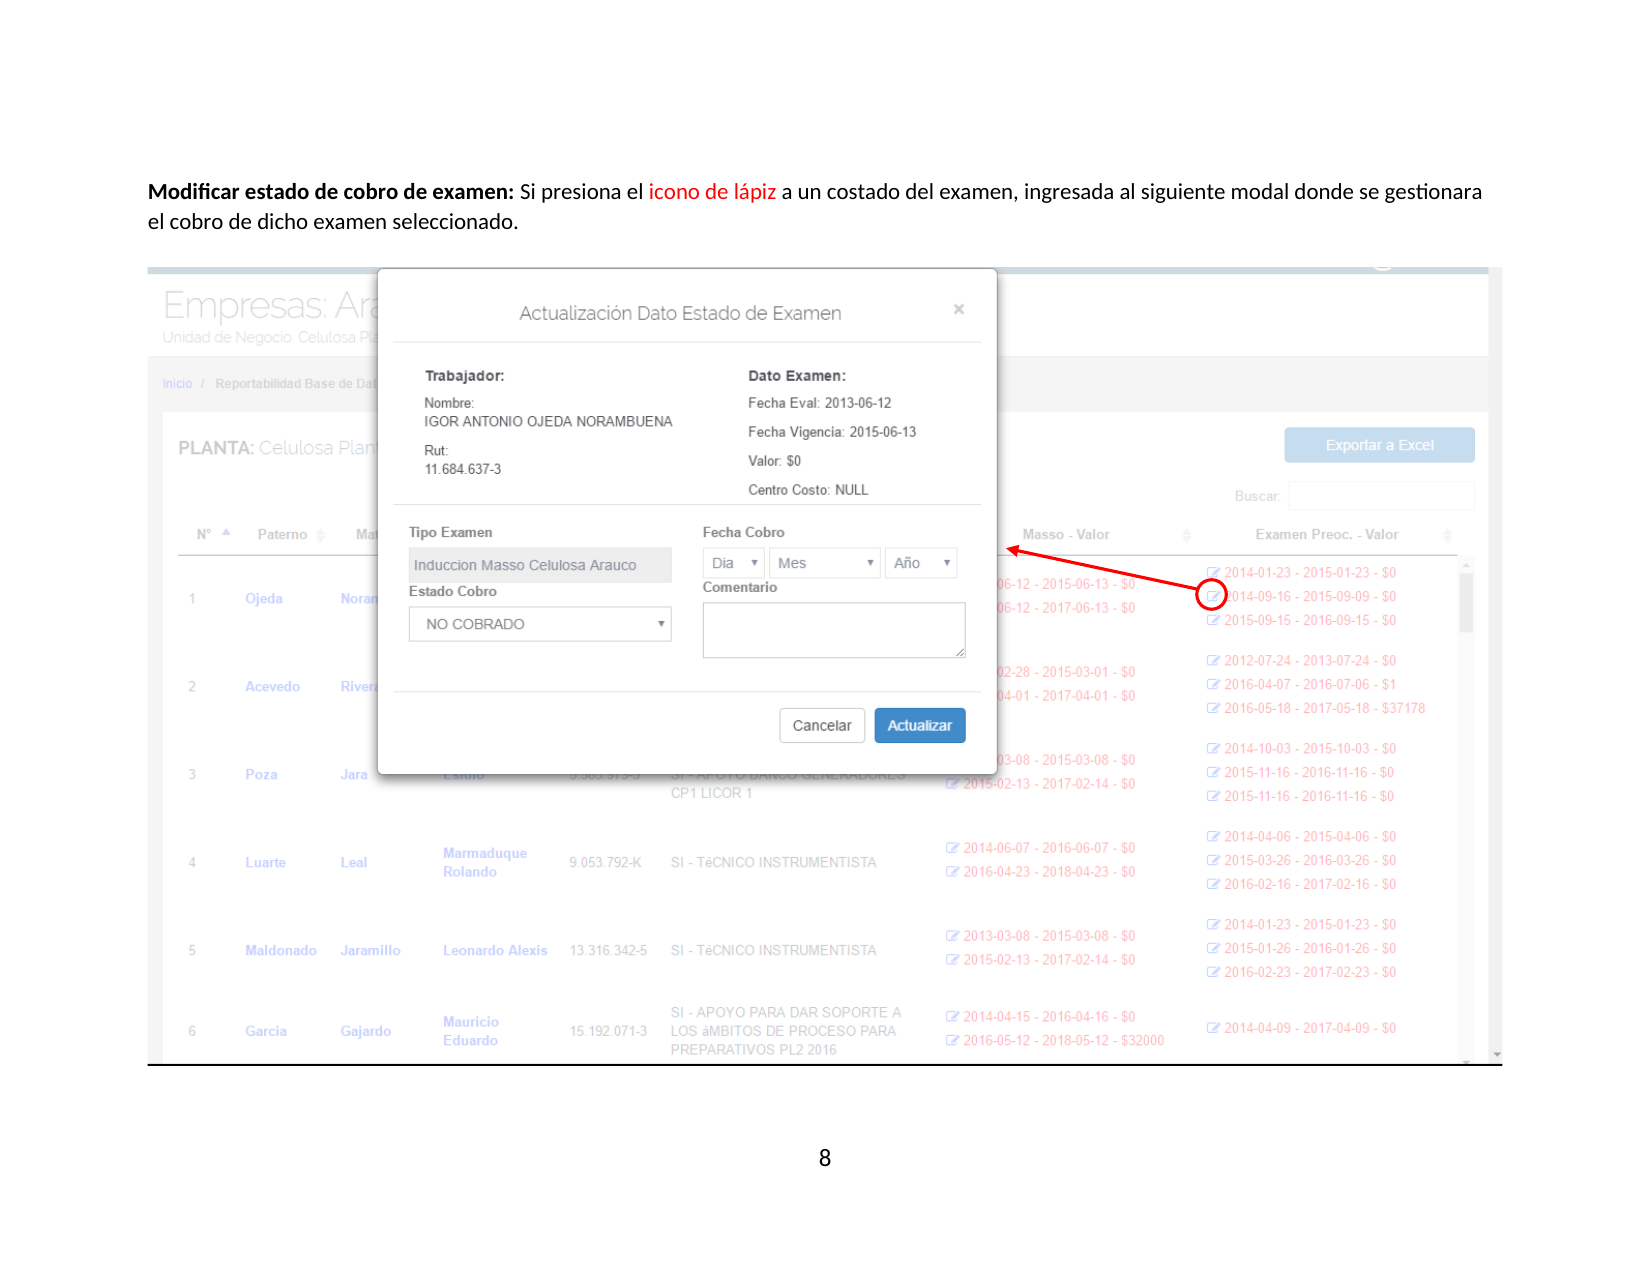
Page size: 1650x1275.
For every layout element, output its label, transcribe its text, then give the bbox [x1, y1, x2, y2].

picture [147, 267, 1503, 1066]
text Modificar estado de cobro de examen: Si presiona el icono de lápiz a un costado del examen, ingresada al siguiente modal donde se gestionara el cobro de dicho examen seleccionado. [148, 177, 1502, 235]
